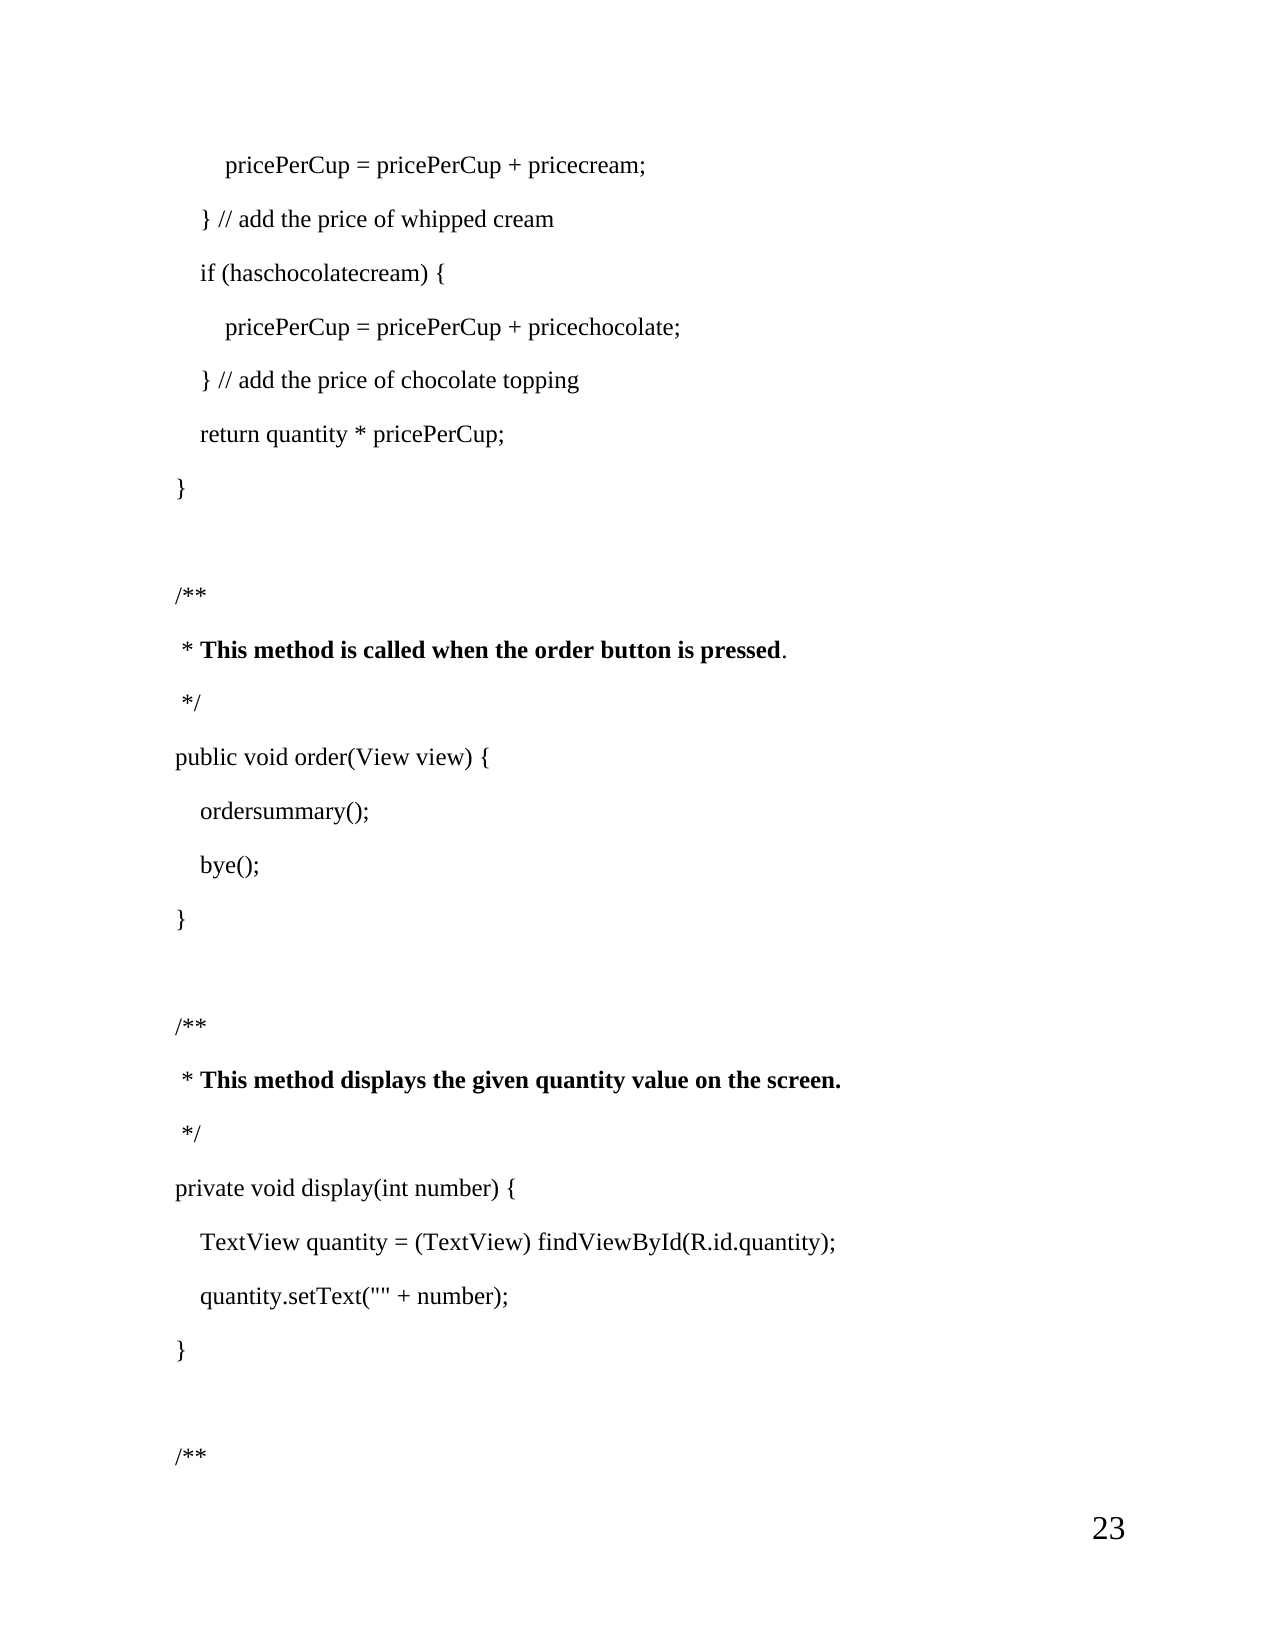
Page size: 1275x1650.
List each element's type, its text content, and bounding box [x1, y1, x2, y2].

text ordersummary(); [150, 796, 1125, 825]
text * This method displays the given quantity value on the screen. [150, 1066, 1125, 1094]
text } [150, 904, 1125, 933]
text */ [150, 688, 1125, 717]
text pricePerCup = pricePerCup + pricechocolate; [150, 312, 1125, 340]
text TextView quantity = (TextView) findViewById(R.id.quantity); [150, 1227, 1125, 1256]
text } [150, 1335, 1125, 1363]
text /** [150, 1012, 1125, 1040]
text bye(); [150, 850, 1125, 879]
text * This method is called when the order button is pressed. [150, 635, 1125, 663]
text /** [150, 581, 1125, 609]
text } // add the price of chocolate topping [150, 365, 1125, 394]
text private void display(int number) { [150, 1173, 1125, 1202]
text /** [150, 1442, 1125, 1471]
text } // add the price of whipped cream [150, 204, 1125, 233]
text */ [150, 1119, 1125, 1148]
text quantity.setText("" + number); [150, 1281, 1125, 1310]
text if (haschocolatecream) { [150, 258, 1125, 286]
text public void order(View view) { [150, 742, 1125, 771]
text } [150, 473, 1125, 502]
text pricePerCup = pricePerCup + pricecream; [150, 150, 1125, 179]
text return quantity * pricePerCup; [150, 419, 1125, 448]
